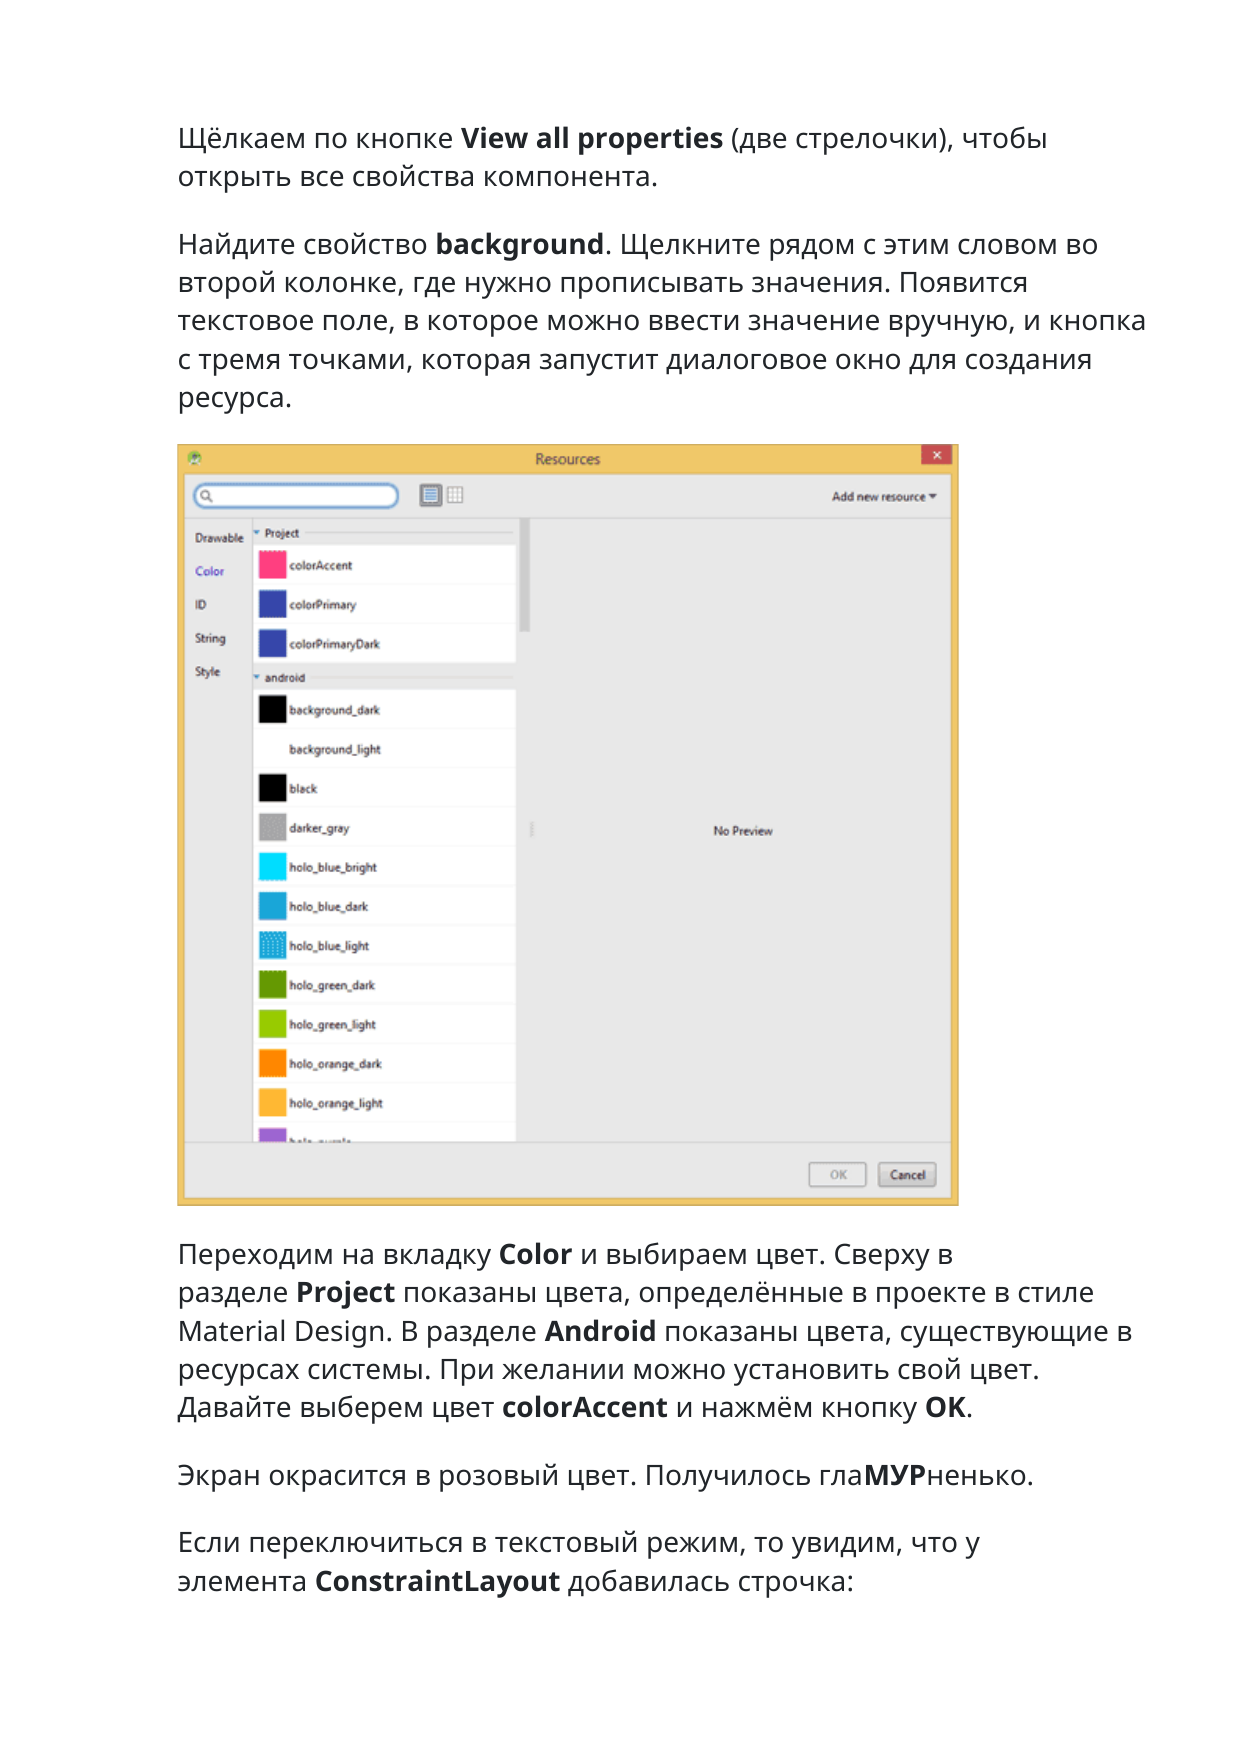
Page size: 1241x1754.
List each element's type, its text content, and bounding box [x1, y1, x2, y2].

text Экран окрасится в розовый цвет. Получилось глаМУРненько. [177, 1455, 1152, 1493]
text Если переключиться в текстовый режим, то увидим, что у элемента ConstraintLayout добавилась строчка: [177, 1523, 1152, 1599]
text Найдите свойство background. Щелкните рядом с этим словом во второй колонке, где нужно прописывать значения. Появится текстовое поле, в которое можно ввести значение вручную, и кнопка с тремя точками, которая запустит диалоговое окно для создания ресурса. [177, 224, 1152, 416]
text Щёлкаем по кнопке View all properties (две стрелочки), чтобы открыть все свойства компонента. [177, 118, 1152, 195]
picture [177, 444, 959, 1206]
text Переходим на вкладку Color и выбираем цвет. Сверху в разделе Project показаны цвета, определённые в проекте в стиле Material Design. В разделе Android показаны цвета, существующие в ресурсах системы. При желании можно установить свой цвет. Давайте выберем цвет colorAccent и нажмём кнопку OK. [177, 1234, 1152, 1426]
